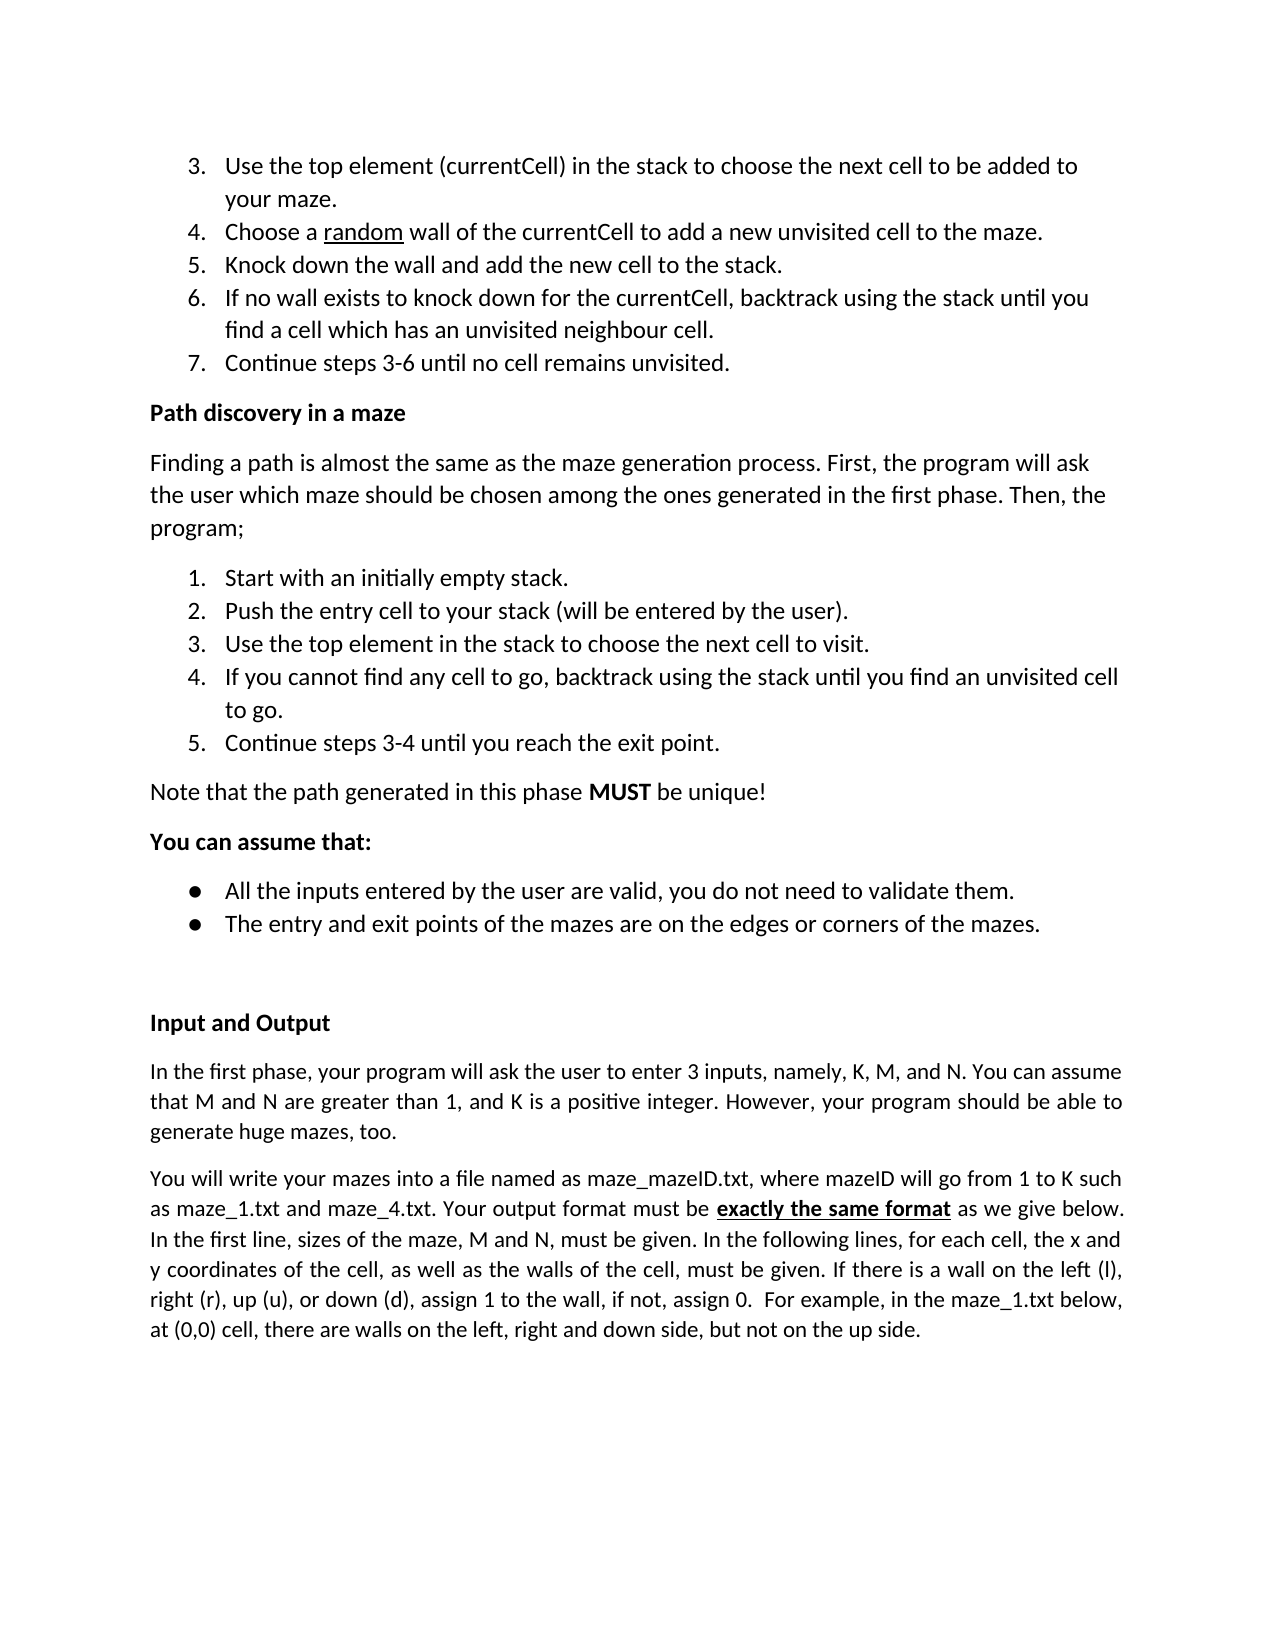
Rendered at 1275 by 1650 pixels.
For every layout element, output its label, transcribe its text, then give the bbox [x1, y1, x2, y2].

text Note that the path generated in this phase MUST be unique! [150, 776, 1125, 807]
text Path discovery in a maze [150, 397, 1125, 428]
list Use the top element in the stack to choose the next cell to visit. [187, 628, 1125, 658]
text You will write your mazes into a file named as maze_mazeID.txt, where mazeID will go from 1 to K such as maze_1.txt and maze_4.txt. Your output format must be exactly the same format as we give below. In the first line, sizes of the maze, M and N, must be given. In the following lines, for each cell, the x and y coordinates of the cell, as well as the walls of the cell, must be given. If there is a wall on the left (l), right (r), up (u), or down (d), assign 1 to the wall, if not, assign 0. For example, in the maze_1.txt below, at (0,0) cell, there are walls on the left, right and down side, but not on the up side. [150, 1164, 1125, 1344]
list Continue steps 3-4 until you reach the exit point. [187, 727, 1125, 757]
list If no wall exists to knock down for the currentCell, backtrack using the stack until you find a cell which has an unvisited neighbour cell. [187, 282, 1125, 345]
list Push the entry cell to your stack (will be entered by the user). [187, 595, 1125, 626]
list Knock down the wall and add the new cell to the stack. [187, 249, 1125, 279]
list The entry and exit points of the mazes are on the edges or corners of the mazes. [187, 908, 1125, 939]
list All the inputs entered by the user are valid, you do not need to validate them. [187, 875, 1125, 906]
text Input and Output [150, 1007, 1125, 1038]
text In the first phase, your program will ask the user to enter 3 inputs, namely, K, M, and N. You can assume that M and N are greater than 1, and K is a positive integer. However, your program should be able to generate huge mazes, too. [150, 1057, 1125, 1146]
list Choose a random wall of the currentCell to add a new unvisited cell to the maze. [187, 216, 1125, 246]
list If you cannot find any cell to go, backtrack using the stack until you find an unvisited cell to go. [187, 661, 1125, 724]
text Finding a path is almost the same as the maze generation process. First, the program will ask the user which maze should be chosen among the ones generated in the first phase. Then, the program; [150, 447, 1125, 543]
list Start with an initially empty stack. [187, 562, 1125, 593]
text You can assume that: [150, 826, 1125, 856]
list Continue steps 3-6 until no cell remains unvisited. [187, 347, 1125, 378]
list Use the top element (currentCell) in the stack to choose the next cell to be added to your maze. [187, 150, 1125, 213]
